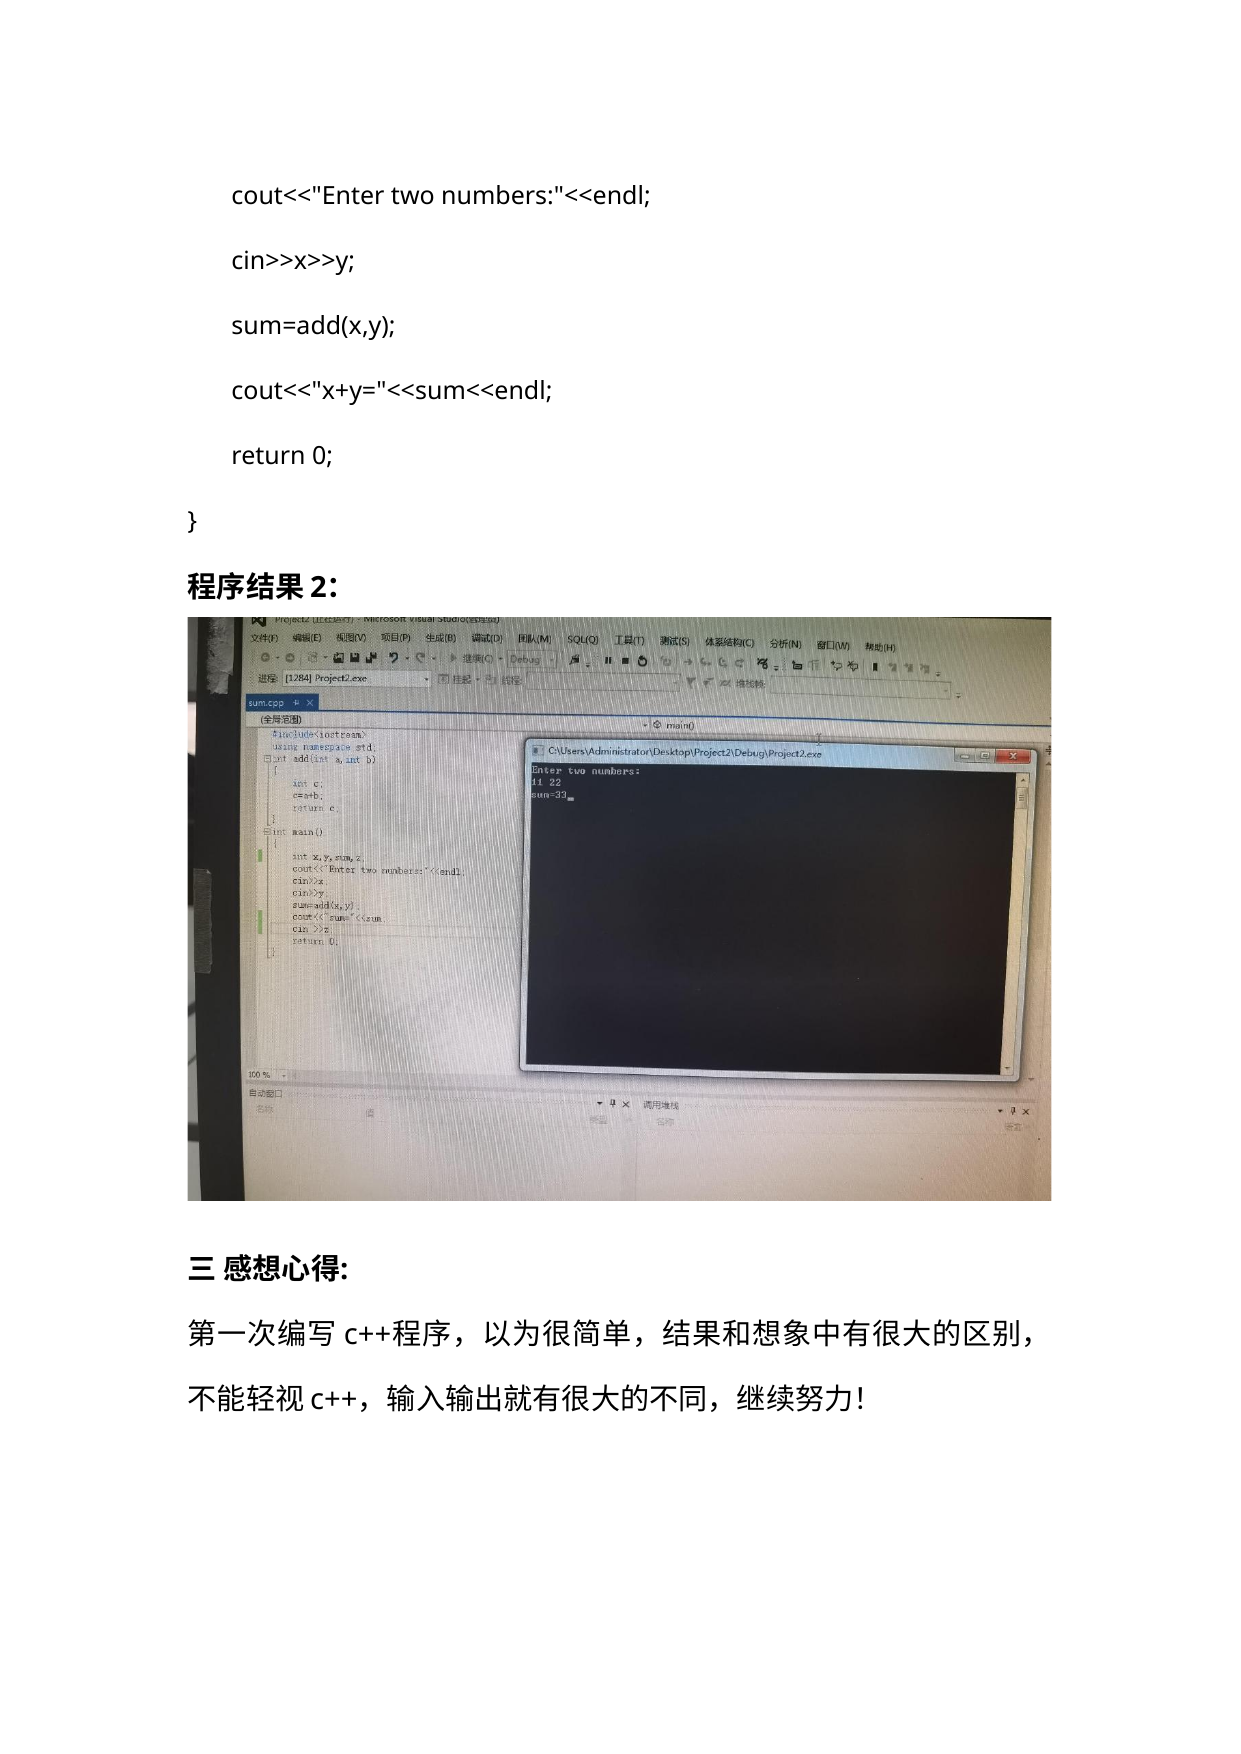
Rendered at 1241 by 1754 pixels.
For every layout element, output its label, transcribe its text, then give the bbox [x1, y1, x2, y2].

text cin>>x>>y; [187, 227, 1053, 292]
text 程序结果2： [187, 552, 1053, 617]
text 三 感想心得: [187, 1234, 1053, 1299]
text cout<<"Enter two numbers:"<<endl; [187, 162, 1053, 227]
text 第一次编写c++程序，以为很简单，结果和想象中有很大的区别，不能轻视c++，输入输出就有很大的不同，继续努力！ [187, 1299, 1053, 1429]
text return 0; [187, 422, 1053, 487]
text sum=add(x,y); [187, 292, 1053, 357]
text cout<<"x+y="<<sum<<endl; [187, 357, 1053, 422]
text } [187, 487, 1053, 552]
picture [187, 617, 1052, 1201]
